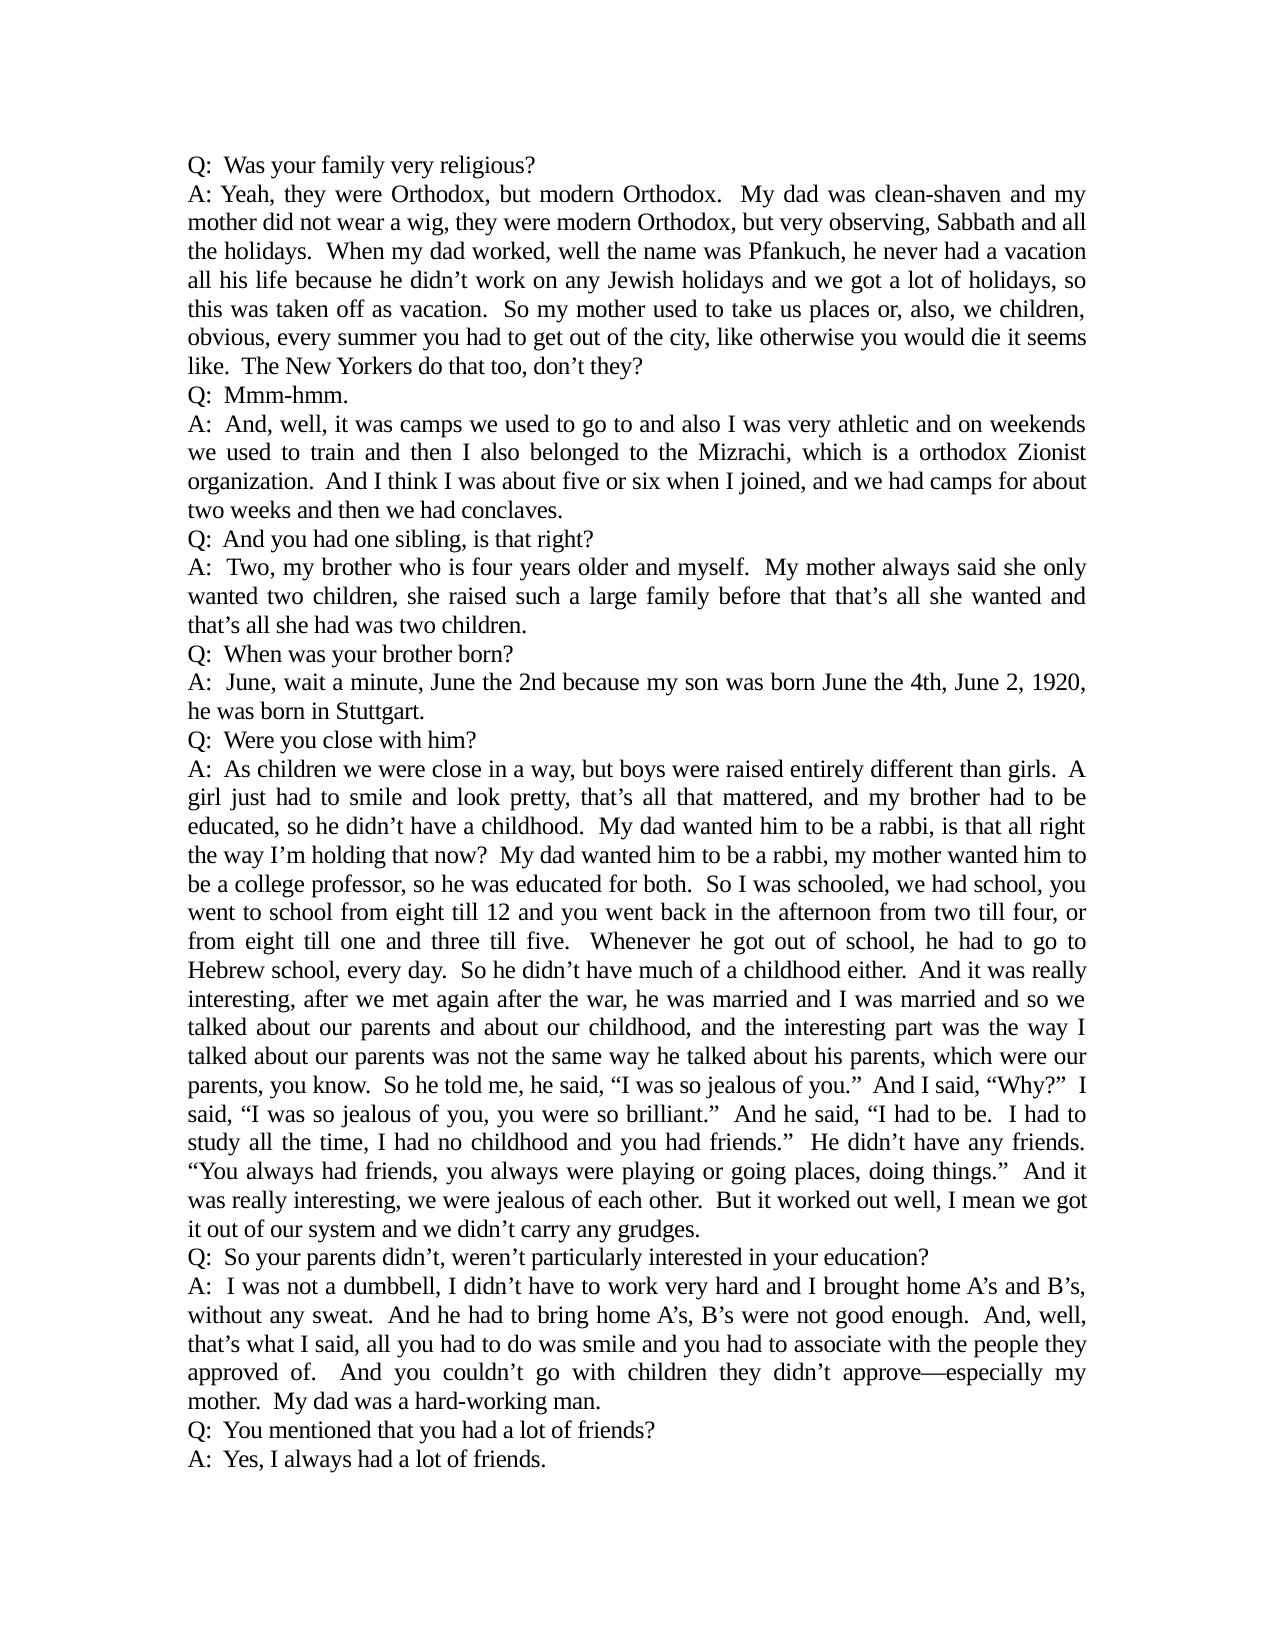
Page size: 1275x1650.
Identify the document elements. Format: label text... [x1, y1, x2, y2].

text Q: Mmm-hmm. [187, 380, 1087, 409]
text Q: Was your family very religious? [187, 150, 1087, 179]
text A: June, wait a minute, June the 2nd because my son was born June the 4th, June 2, 1920, he was born in Stuttgart. [187, 667, 1087, 725]
text Q: You mentioned that you had a lot of friends? [187, 1415, 1087, 1444]
text A: Yeah, they were Orthodox, but modern Orthodox. My dad was clean-shaven and my mother did not wear a wig, they were modern Orthodox, but very observing, Sabbath and all the holidays. When my dad worked, well the name was Pfankuch, he never had a vacation all his life because he didn’t work on any Jewish holidays and we got a lot of holidays, so this was taken off as vacation. So my mother used to take us places or, also, we children, obvious, every summer you had to get out of the city, like otherwise you would die it seems like. The New Yorkers do that too, don’t they? [187, 179, 1087, 380]
text Q: And you had one sibling, is that right? [187, 524, 1087, 552]
text A: Yes, I always had a lot of friends. [187, 1444, 1087, 1472]
text Q: When was your brother born? [187, 639, 1087, 667]
text A: Two, my brother who is four years older and myself. My mother always said she only wanted two children, she raised such a large family before that that’s all she wanted and that’s all she had was two children. [187, 552, 1087, 639]
text A: As children we were close in a way, but boys were raised entirely different than girls. A girl just had to smile and look pretty, that’s all that mattered, and my brother had to be educated, so he didn’t have a childhood. My dad wanted him to be a rabbi, is that all right the way I’m holding that now? My dad wanted him to be a rabbi, my mother wanted him to be a college professor, so he was educated for both. So I was schooled, we had school, you went to school from eight till 12 and you went back in the afternoon from two till four, or from eight till one and three till five. Whenever he got out of school, he had to go to Hebrew school, every day. So he didn’t have much of a childhood either. And it was really interesting, after we met again after the war, he was married and I was married and so we talked about our parents and about our childhood, and the interesting part was the way I talked about our parents was not the same way he talked about his parents, which were our parents, you know. So he told me, he said, “I was so jealous of you.” And I said, “Why?” I said, “I was so jealous of you, you were so brilliant.” And he said, “I had to be. I had to study all the time, I had no childhood and you had friends.” He didn’t have any friends. “You always had friends, you always were playing or going places, doing things.” And it was really interesting, we were jealous of each other. But it worked out well, I mean we got it out of our system and we didn’t carry any grudges. [187, 754, 1087, 1242]
text A: And, well, it was camps we used to go to and also I was very athletic and on weekends we used to train and then I also belonged to the Mizrachi, which is a orthodox Zionist organization. And I think I was about five or six when I joined, and we had camps for about two weeks and then we had conclaves. [187, 409, 1087, 524]
text A: I was not a dumbbell, I didn’t have to work very hard and I brought home A’s and B’s, without any sweat. And he had to bring home A’s, B’s were not good enough. And, well, that’s what I said, all you had to do was smile and you had to associate with the people they approved of. And you couldn’t go with children they didn’t approve—especially my mother. My dad was a hard-working man. [187, 1271, 1087, 1415]
text Q: So your parents didn’t, weren’t particularly interested in your education? [187, 1242, 1087, 1271]
text Q: Were you close with him? [187, 725, 1087, 754]
